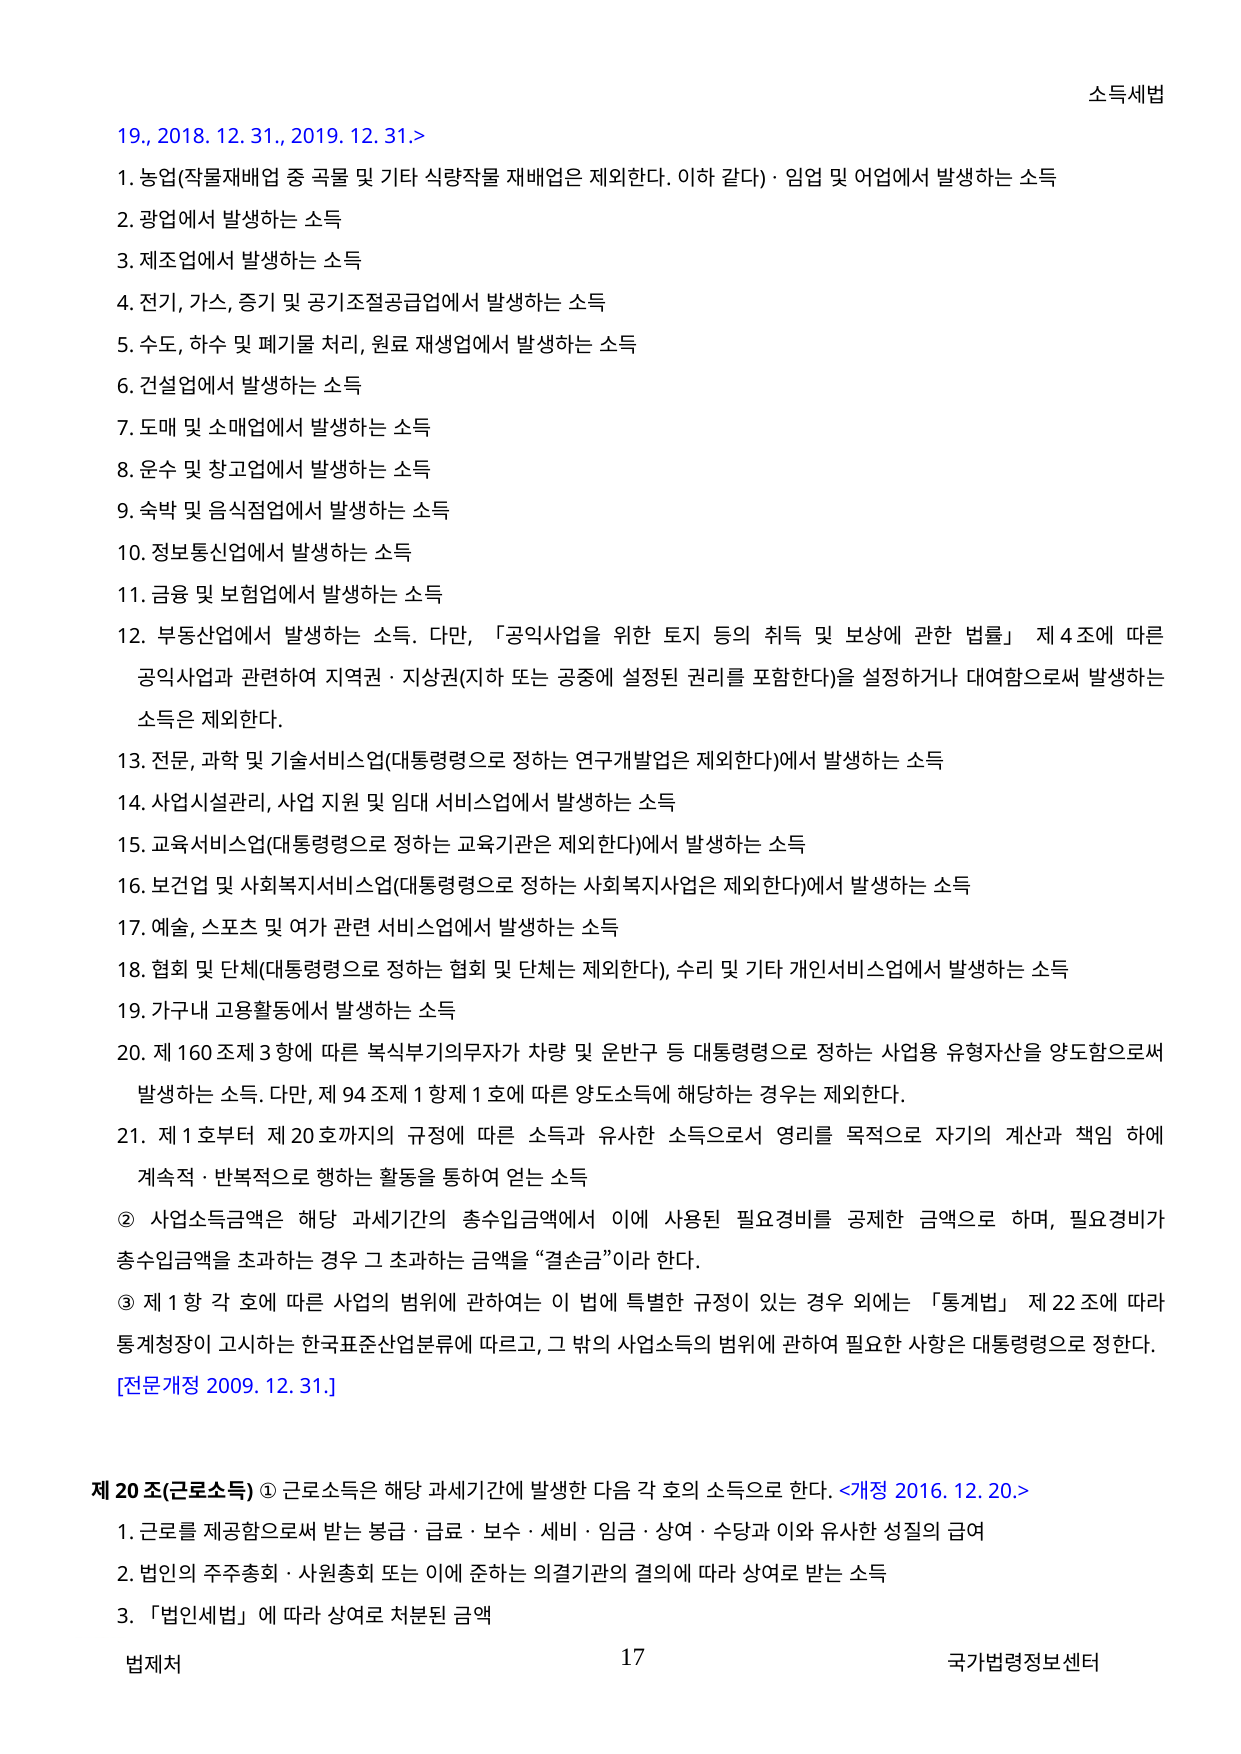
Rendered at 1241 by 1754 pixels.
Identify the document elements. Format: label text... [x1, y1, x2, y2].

text 4. 전기, 가스, 증기 및 공기조절공급업에서 발생하는 소득 [117, 275, 1165, 317]
text 18. 협회 및 단체(대통령령으로 정하는 협회 및 단체는 제외한다), 수리 및 기타 개인서비스업에서 발생하는 소득 [117, 942, 1165, 983]
text 7. 도매 및 소매업에서 발생하는 소득 [117, 400, 1165, 442]
text 3. 「법인세법」에 따라 상여로 처분된 금액 [117, 1587, 1165, 1629]
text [92, 108, 1165, 150]
text 12. 부동산업에서 발생하는 소득. 다만, 「공익사업을 위한 토지 등의 취득 및 보상에 관한 법률」 제4조에 따른 공익사업과 관련하여 지역권ㆍ지상권(지하 또는 공중에 설정된 권리를 포함한다)을 설정하거나 대여함으로써 발생하는 소득은 제외한다. [117, 608, 1165, 733]
text 2. 광업에서 발생하는 소득 [117, 192, 1165, 233]
text 14. 사업시설관리, 사업 지원 및 임대 서비스업에서 발생하는 소득 [117, 775, 1165, 817]
text 9. 숙박 및 음식점업에서 발생하는 소득 [117, 483, 1165, 525]
text 1. 근로를 제공함으로써 받는 봉급ㆍ급료ㆍ보수ㆍ세비ㆍ임금ㆍ상여ㆍ수당과 이와 유사한 성질의 급여 [117, 1504, 1165, 1546]
text 15. 교육서비스업(대통령령으로 정하는 교육기관은 제외한다)에서 발생하는 소득 [117, 817, 1165, 858]
text 3. 제조업에서 발생하는 소득 [117, 233, 1165, 275]
text ② 사업소득금액은 해당 과세기간의 총수입금액에서 이에 사용된 필요경비를 공제한 금액으로 하며, 필요경비가 총수입금액을 초과하는 경우 그 초과하는 금액을 “결손금”이라 한다. [117, 1192, 1165, 1275]
text 13. 전문, 과학 및 기술서비스업(대통령령으로 정하는 연구개발업은 제외한다)에서 발생하는 소득 [117, 733, 1165, 775]
text 17. 예술, 스포츠 및 여가 관련 서비스업에서 발생하는 소득 [117, 900, 1165, 942]
text [전문개정 2009. 12. 31.] [117, 1358, 1165, 1400]
text 2. 법인의 주주총회ㆍ사원총회 또는 이에 준하는 의결기관의 결의에 따라 상여로 받는 소득 [117, 1546, 1165, 1587]
text 1. 농업(작물재배업 중 곡물 및 기타 식량작물 재배업은 제외한다. 이하 같다)ㆍ임업 및 어업에서 발생하는 소득 [117, 150, 1165, 192]
text 제20조(근로소득) ① 근로소득은 해당 과세기간에 발생한 다음 각 호의 소득으로 한다. <개정 2016. 12. 20.> [92, 1462, 1165, 1504]
text 5. 수도, 하수 및 폐기물 처리, 원료 재생업에서 발생하는 소득 [117, 317, 1165, 358]
text 21. 제1호부터 제20호까지의 규정에 따른 소득과 유사한 소득으로서 영리를 목적으로 자기의 계산과 책임 하에 계속적ㆍ반복적으로 행하는 활동을 통하여 얻는 소득 [117, 1108, 1165, 1192]
text 20. 제160조제3항에 따른 복식부기의무자가 차량 및 운반구 등 대통령령으로 정하는 사업용 유형자산을 양도함으로써 발생하는 소득. 다만, 제94조제1항제1호에 따른 양도소득에 해당하는 경우는 제외한다. [117, 1025, 1165, 1108]
text 8. 운수 및 창고업에서 발생하는 소득 [117, 442, 1165, 483]
text ③ 제1항 각 호에 따른 사업의 범위에 관하여는 이 법에 특별한 규정이 있는 경우 외에는 「통계법」 제22조에 따라 통계청장이 고시하는 한국표준산업분류에 따르고, 그 밖의 사업소득의 범위에 관하여 필요한 사항은 대통령령으로 정한다. [117, 1275, 1165, 1358]
text 11. 금융 및 보험업에서 발생하는 소득 [117, 567, 1165, 608]
text 10. 정보통신업에서 발생하는 소득 [117, 525, 1165, 567]
text 19. 가구내 고용활동에서 발생하는 소득 [117, 983, 1165, 1025]
text 16. 보건업 및 사회복지서비스업(대통령령으로 정하는 사회복지사업은 제외한다)에서 발생하는 소득 [117, 858, 1165, 900]
text 6. 건설업에서 발생하는 소득 [117, 358, 1165, 400]
